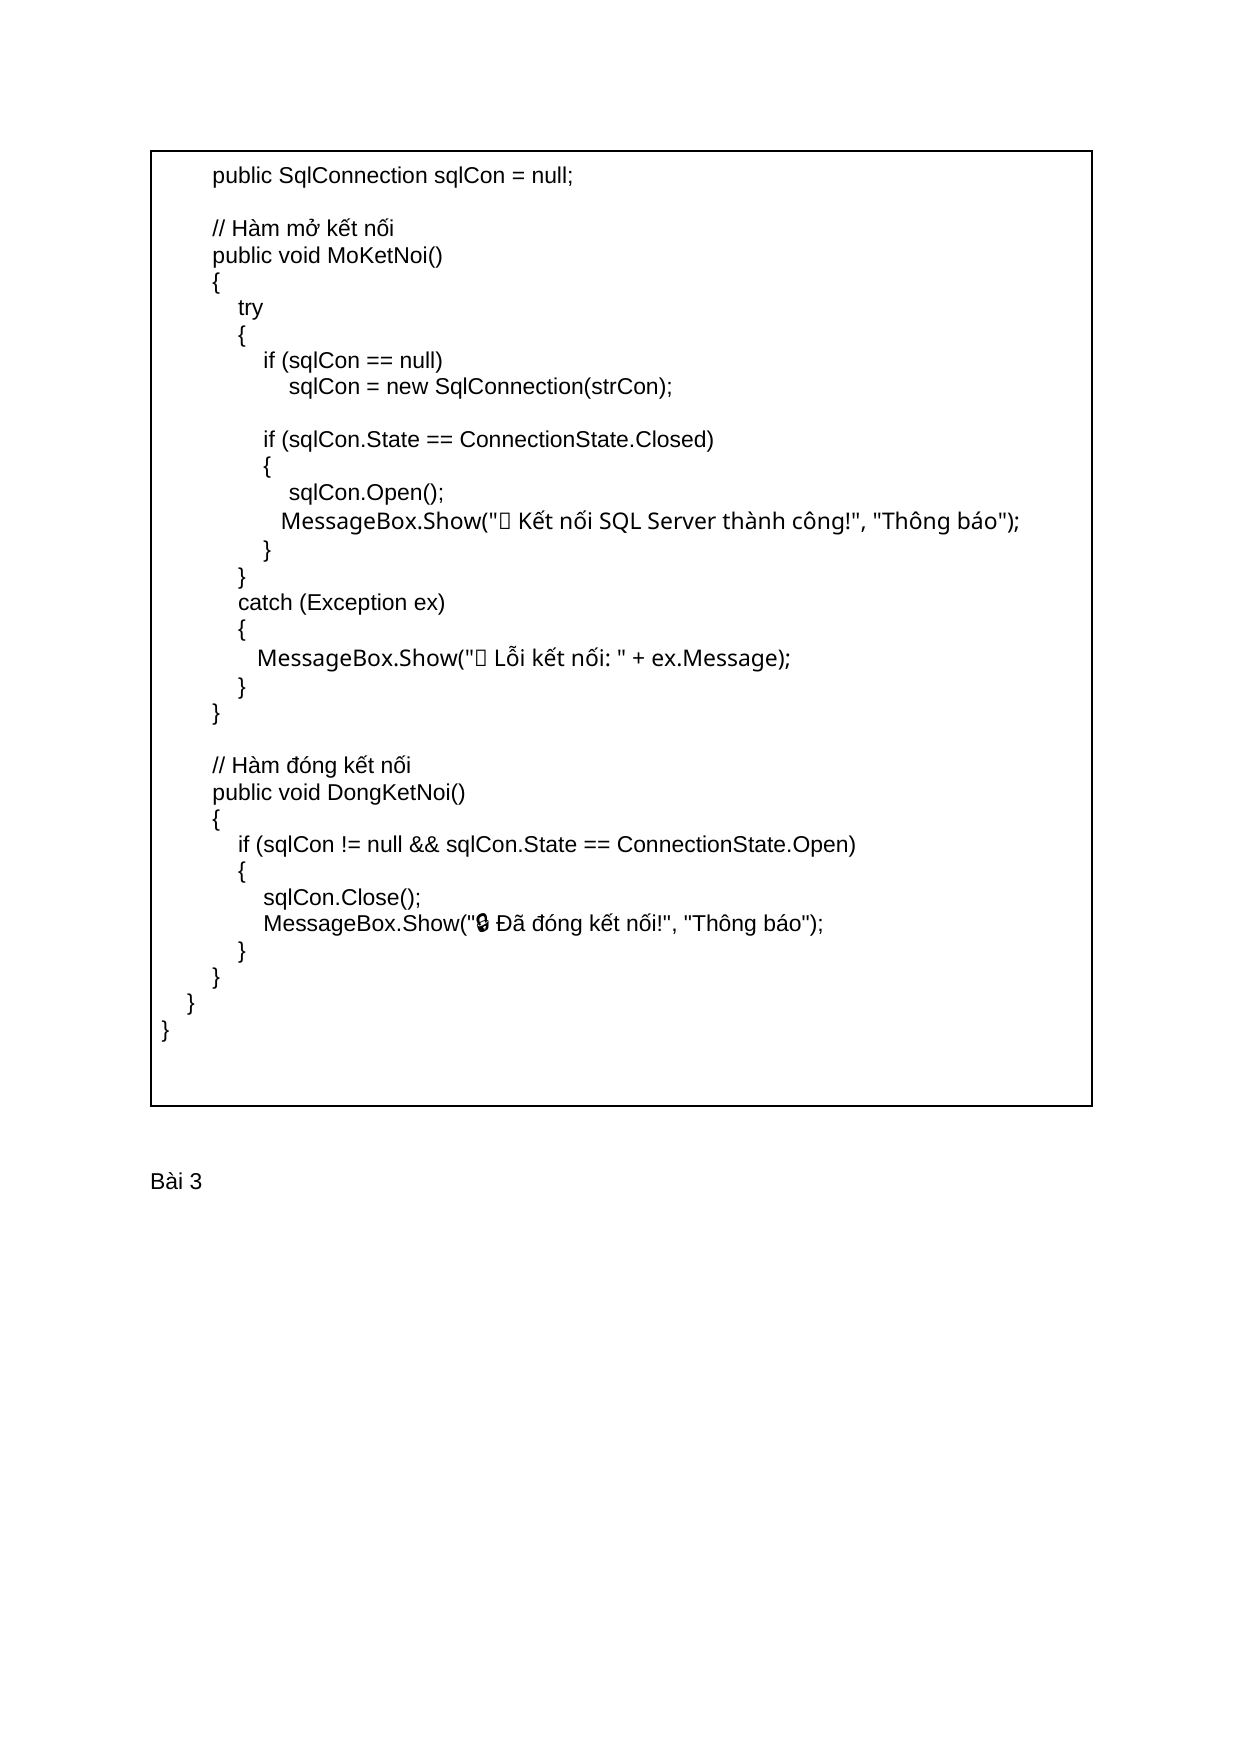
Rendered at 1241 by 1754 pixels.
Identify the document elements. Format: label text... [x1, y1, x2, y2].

text Bài 3 [150, 1168, 1090, 1194]
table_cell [152, 152, 1091, 1105]
